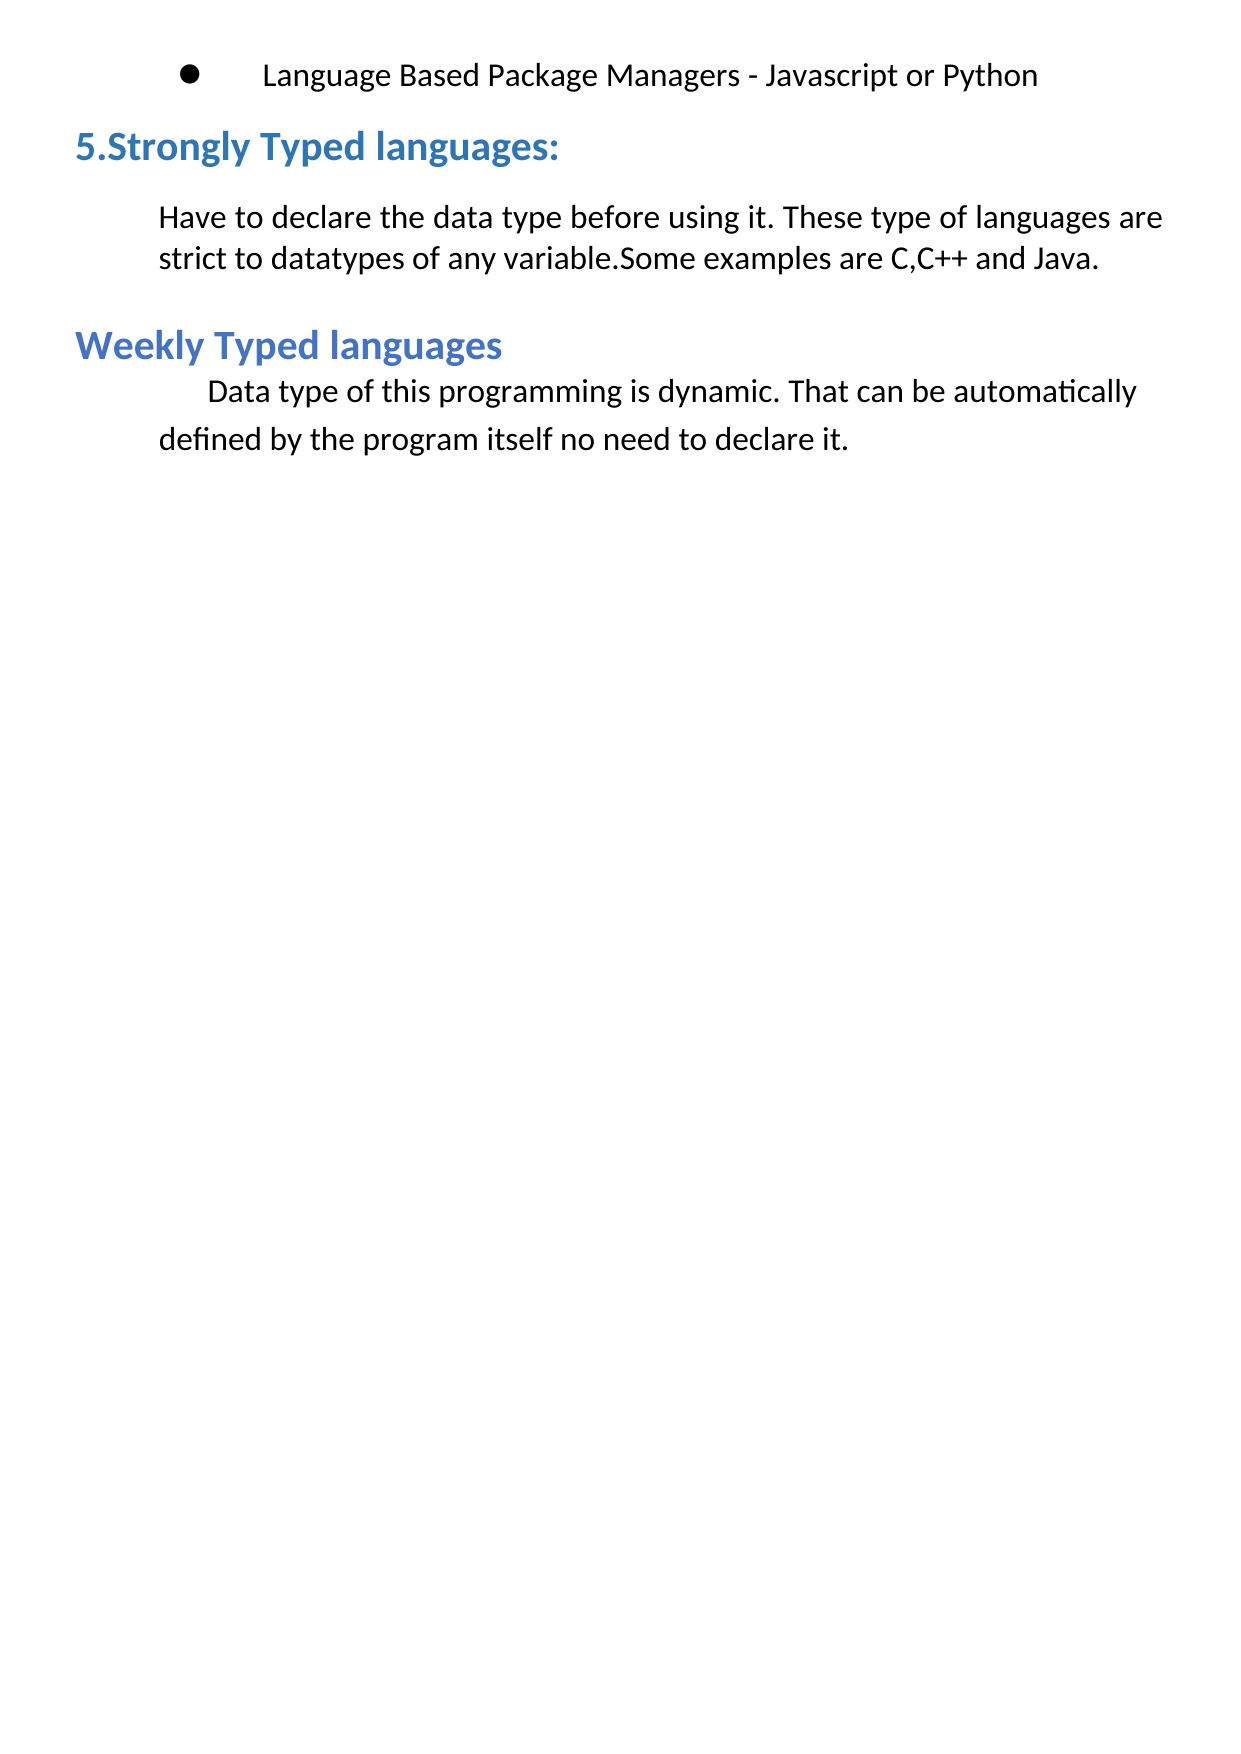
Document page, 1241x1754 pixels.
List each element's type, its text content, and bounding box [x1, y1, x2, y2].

list Weekly Typed languages [75, 319, 1165, 369]
list Have to declare the data type before using it. These type of languages are strict to datatypes of any variable.Some examples are C,C++ and Java. [158, 197, 1165, 278]
list 5.Strongly Typed languages: [75, 120, 1165, 171]
list Language Based Package Managers - Javascript or Python [75, 54, 1165, 95]
list Data type of this programming is dynamic. That can be automatically defined by the program itself no need to declare it. [158, 369, 1165, 461]
